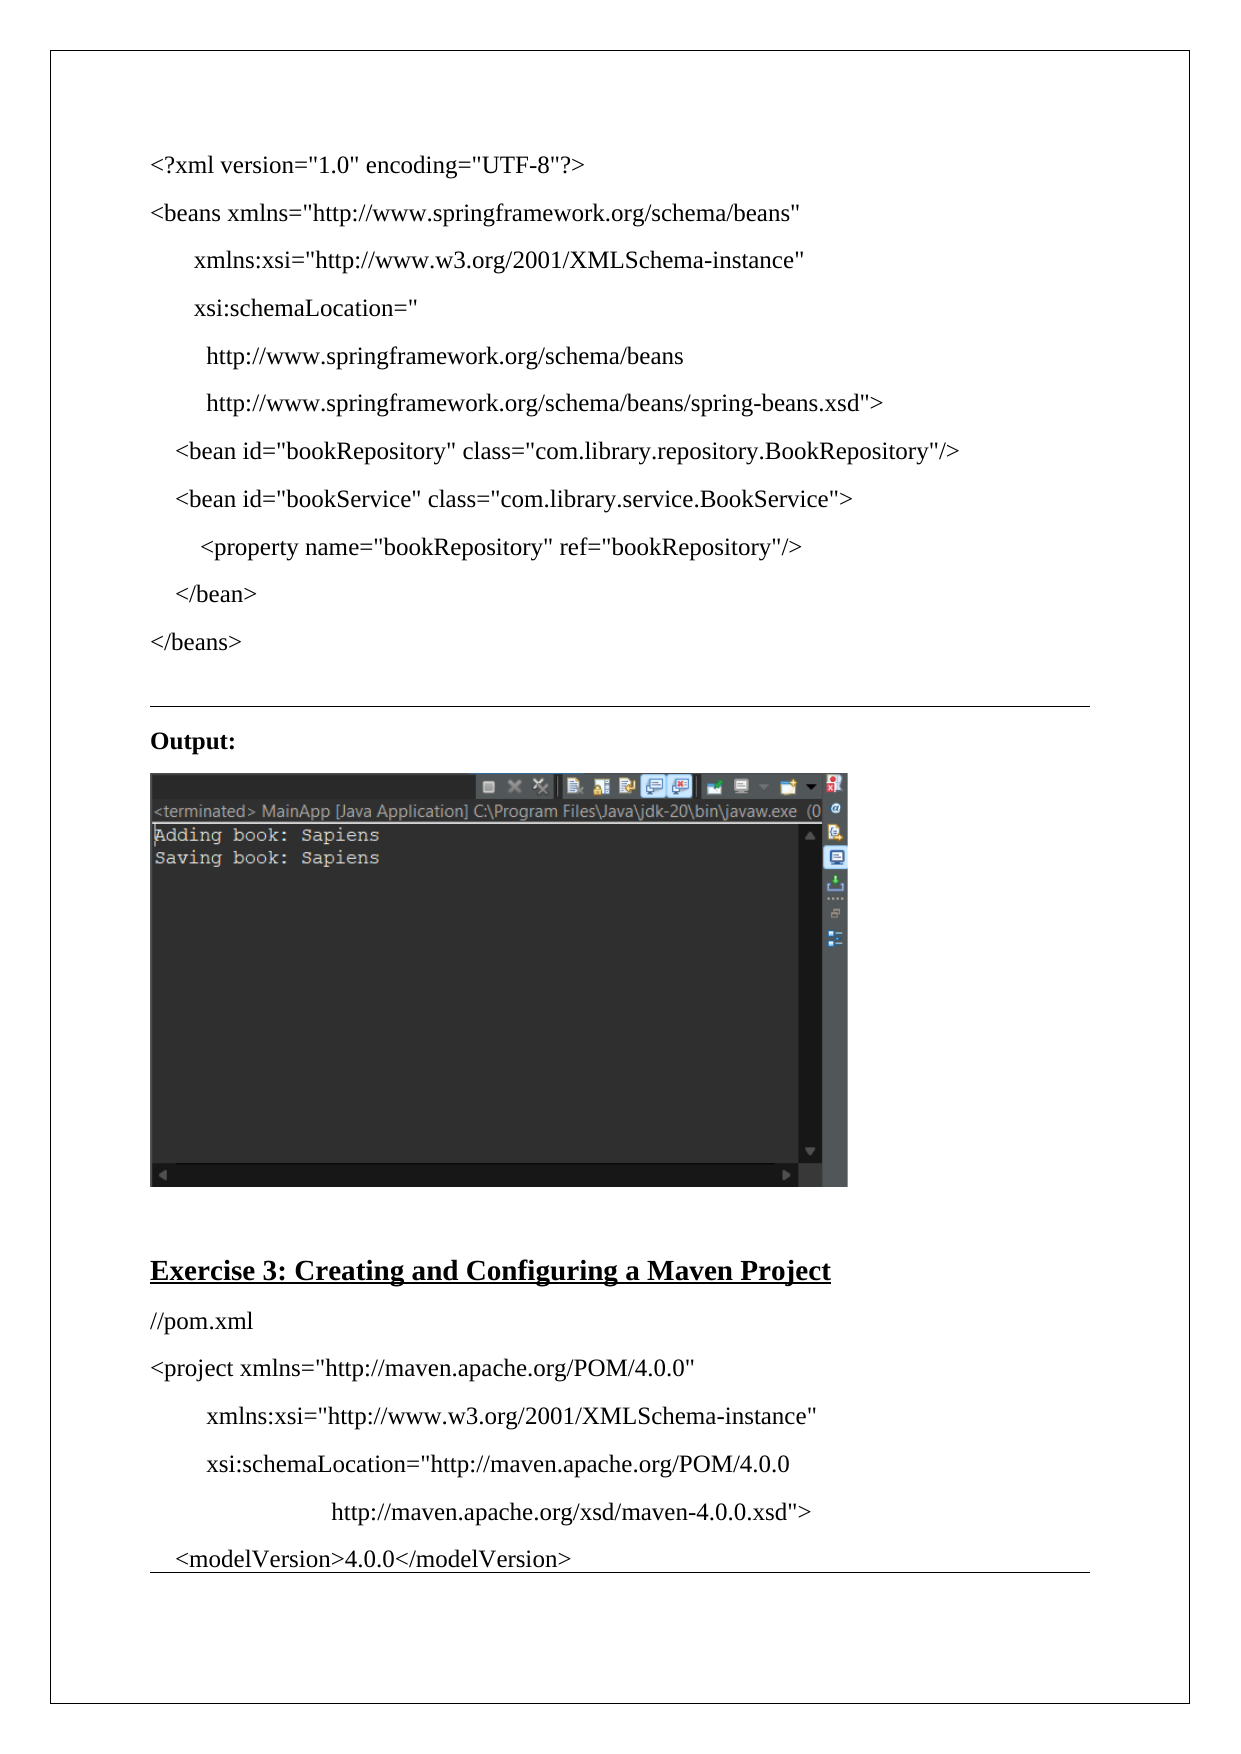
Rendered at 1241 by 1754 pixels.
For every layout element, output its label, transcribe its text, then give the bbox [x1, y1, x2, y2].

text xmlns:xsi="http://www.w3.org/2001/XMLSchema-instance" [150, 1401, 1090, 1430]
text </beans> [150, 627, 1090, 656]
text <bean id="bookService" class="com.library.service.BookService"> [150, 484, 1090, 513]
text <project xmlns="http://maven.apache.org/POM/4.0.0" [150, 1353, 1090, 1382]
text <bean id="bookRepository" class="com.library.repository.BookRepository"/> [150, 436, 1090, 465]
text http://www.springframework.org/schema/beans/spring-beans.xsd"> [150, 388, 1090, 417]
picture [150, 773, 848, 1187]
text xsi:schemaLocation="http://maven.apache.org/POM/4.0.0 [150, 1449, 1090, 1478]
text </bean> [150, 579, 1090, 608]
text //pom.xml [150, 1306, 1090, 1334]
text http://maven.apache.org/xsd/maven-4.0.0.xsd"> [150, 1497, 1090, 1525]
text <beans xmlns="http://www.springframework.org/schema/beans" [150, 198, 1090, 226]
text <?xml version="1.0" encoding="UTF-8"?> [150, 150, 1090, 179]
text <modelVersion>4.0.0</modelVersion> [150, 1544, 1090, 1572]
text http://www.springframework.org/schema/beans [150, 341, 1090, 369]
text Output: [150, 726, 1090, 755]
text Exercise 3: Creating and Configuring a Maven Project [150, 1253, 1090, 1286]
text xmlns:xsi="http://www.w3.org/2001/XMLSchema-instance" [150, 245, 1090, 274]
text xsi:schemaLocation=" [150, 293, 1090, 322]
text <property name="bookRepository" ref="bookRepository"/> [150, 532, 1090, 560]
